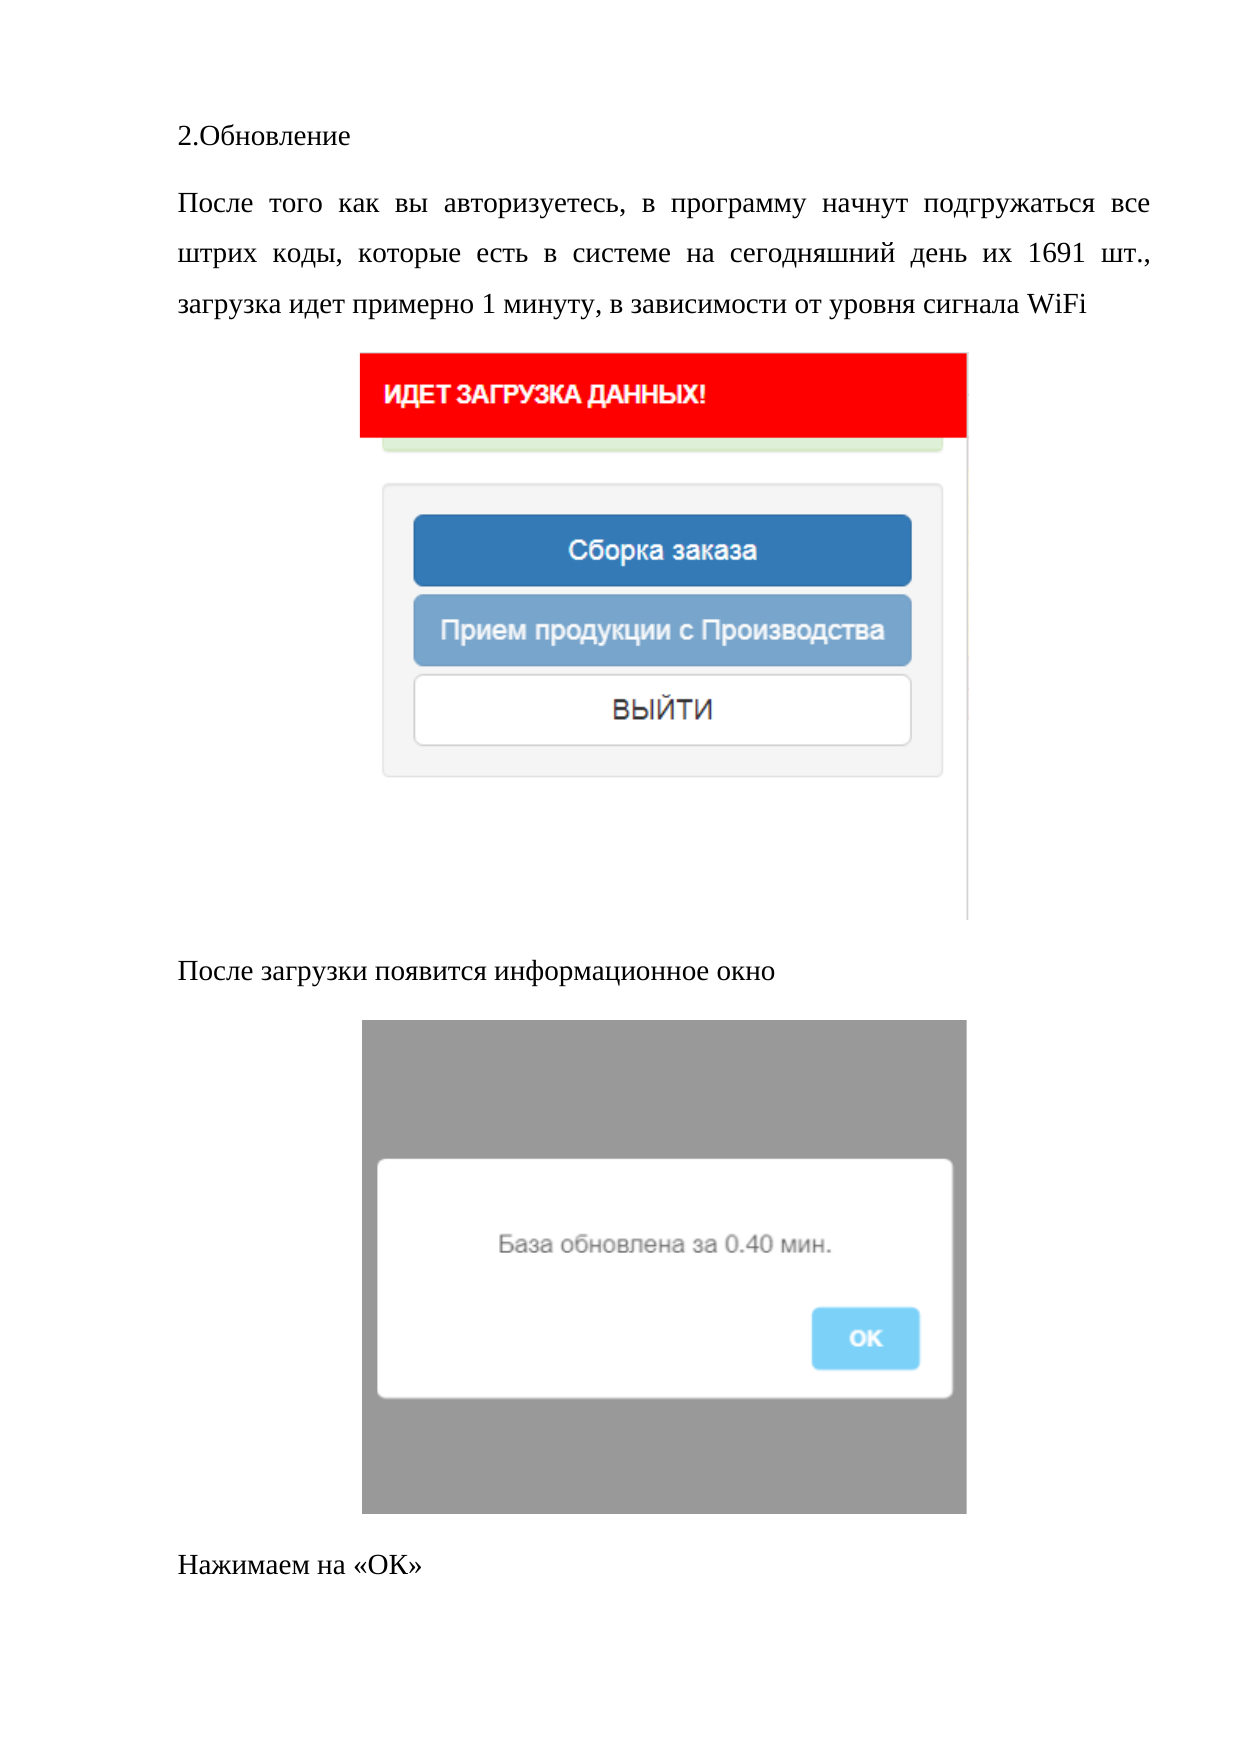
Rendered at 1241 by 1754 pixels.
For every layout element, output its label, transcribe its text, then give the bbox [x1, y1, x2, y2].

text Нажимаем на «ОК» [177, 1547, 1152, 1581]
text 2.Обновление [177, 118, 1152, 152]
text После загрузки появится информационное окно [177, 953, 1152, 987]
picture [359, 352, 970, 920]
text После того как вы авторизуетесь, в программу начнут подгружаться все штрих коды, которые есть в системе на сегодняшний день их 1691 шт., загрузка идет примерно 1 минуту, в зависимости от уровня сигнала WiFi [177, 185, 1152, 319]
picture [362, 1020, 967, 1514]
